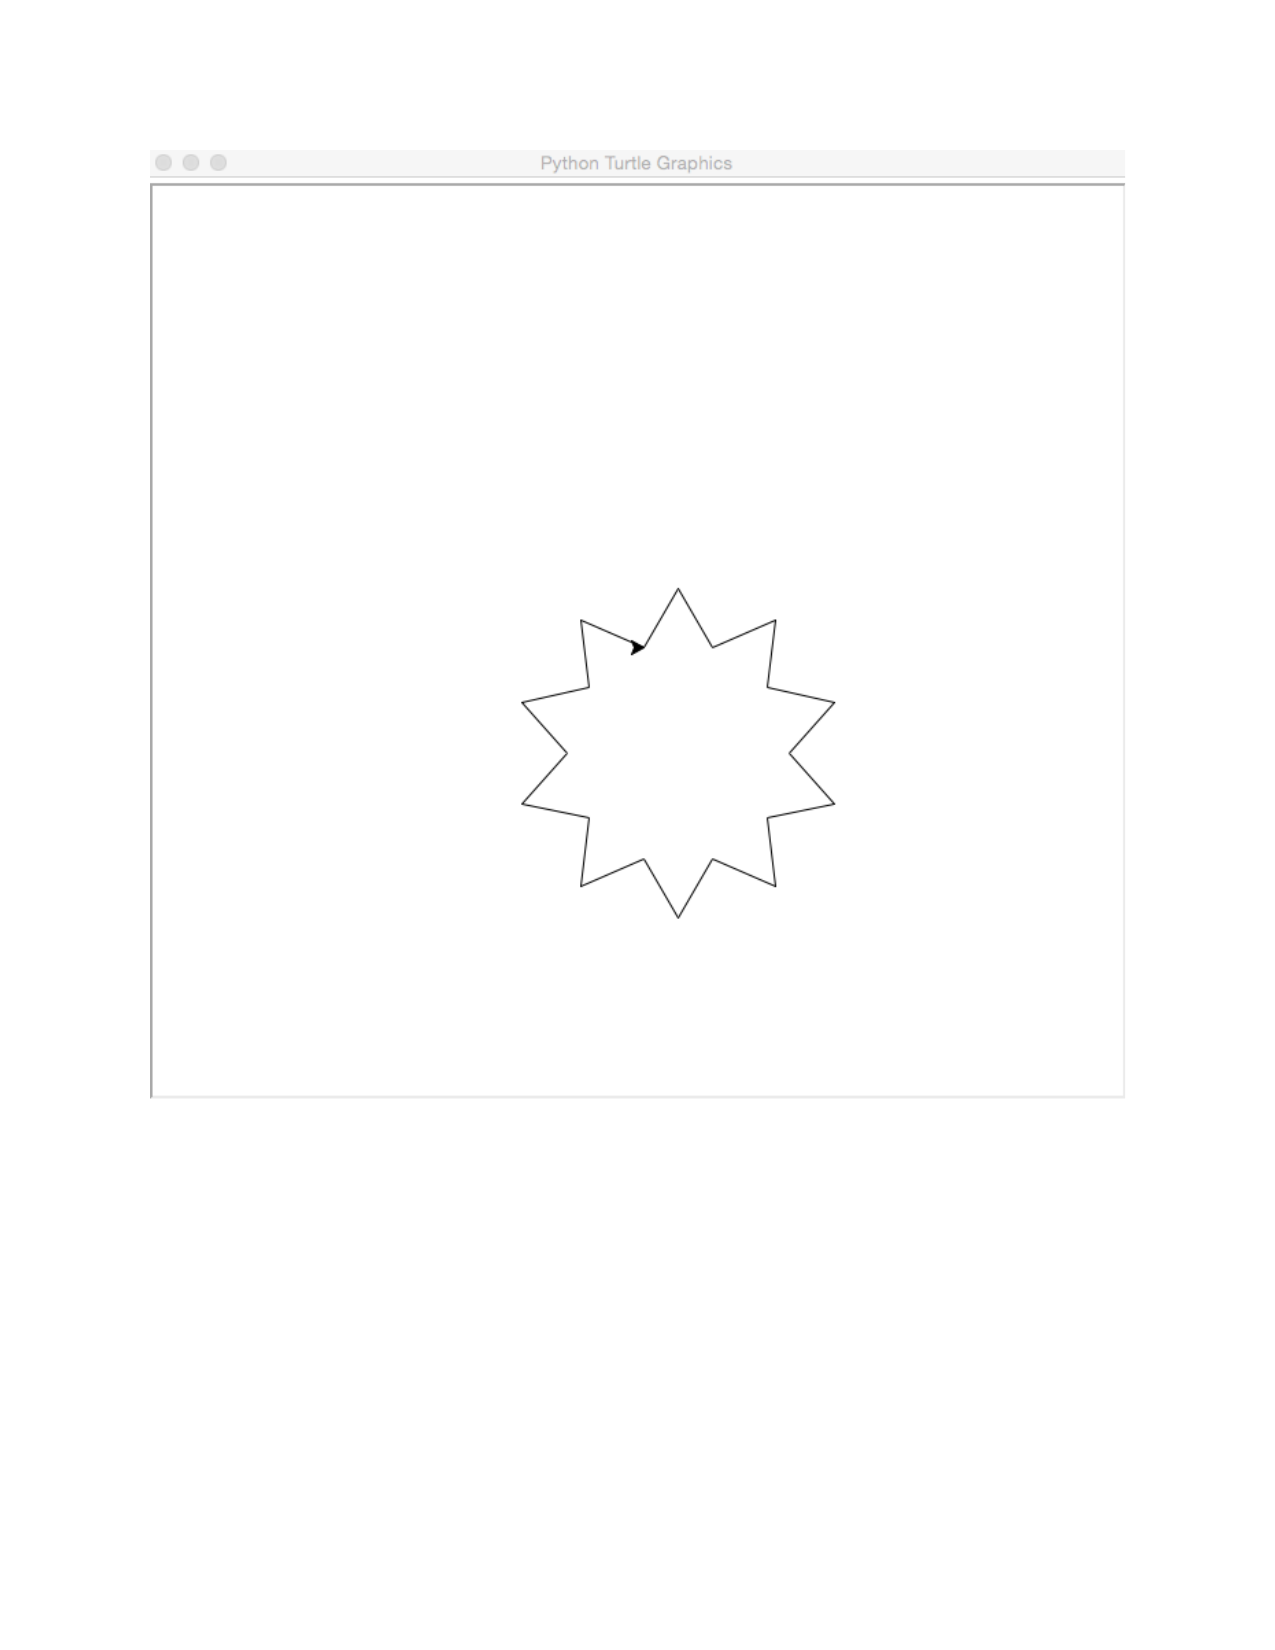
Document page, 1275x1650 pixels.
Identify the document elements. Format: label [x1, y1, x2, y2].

picture [150, 150, 1125, 1100]
